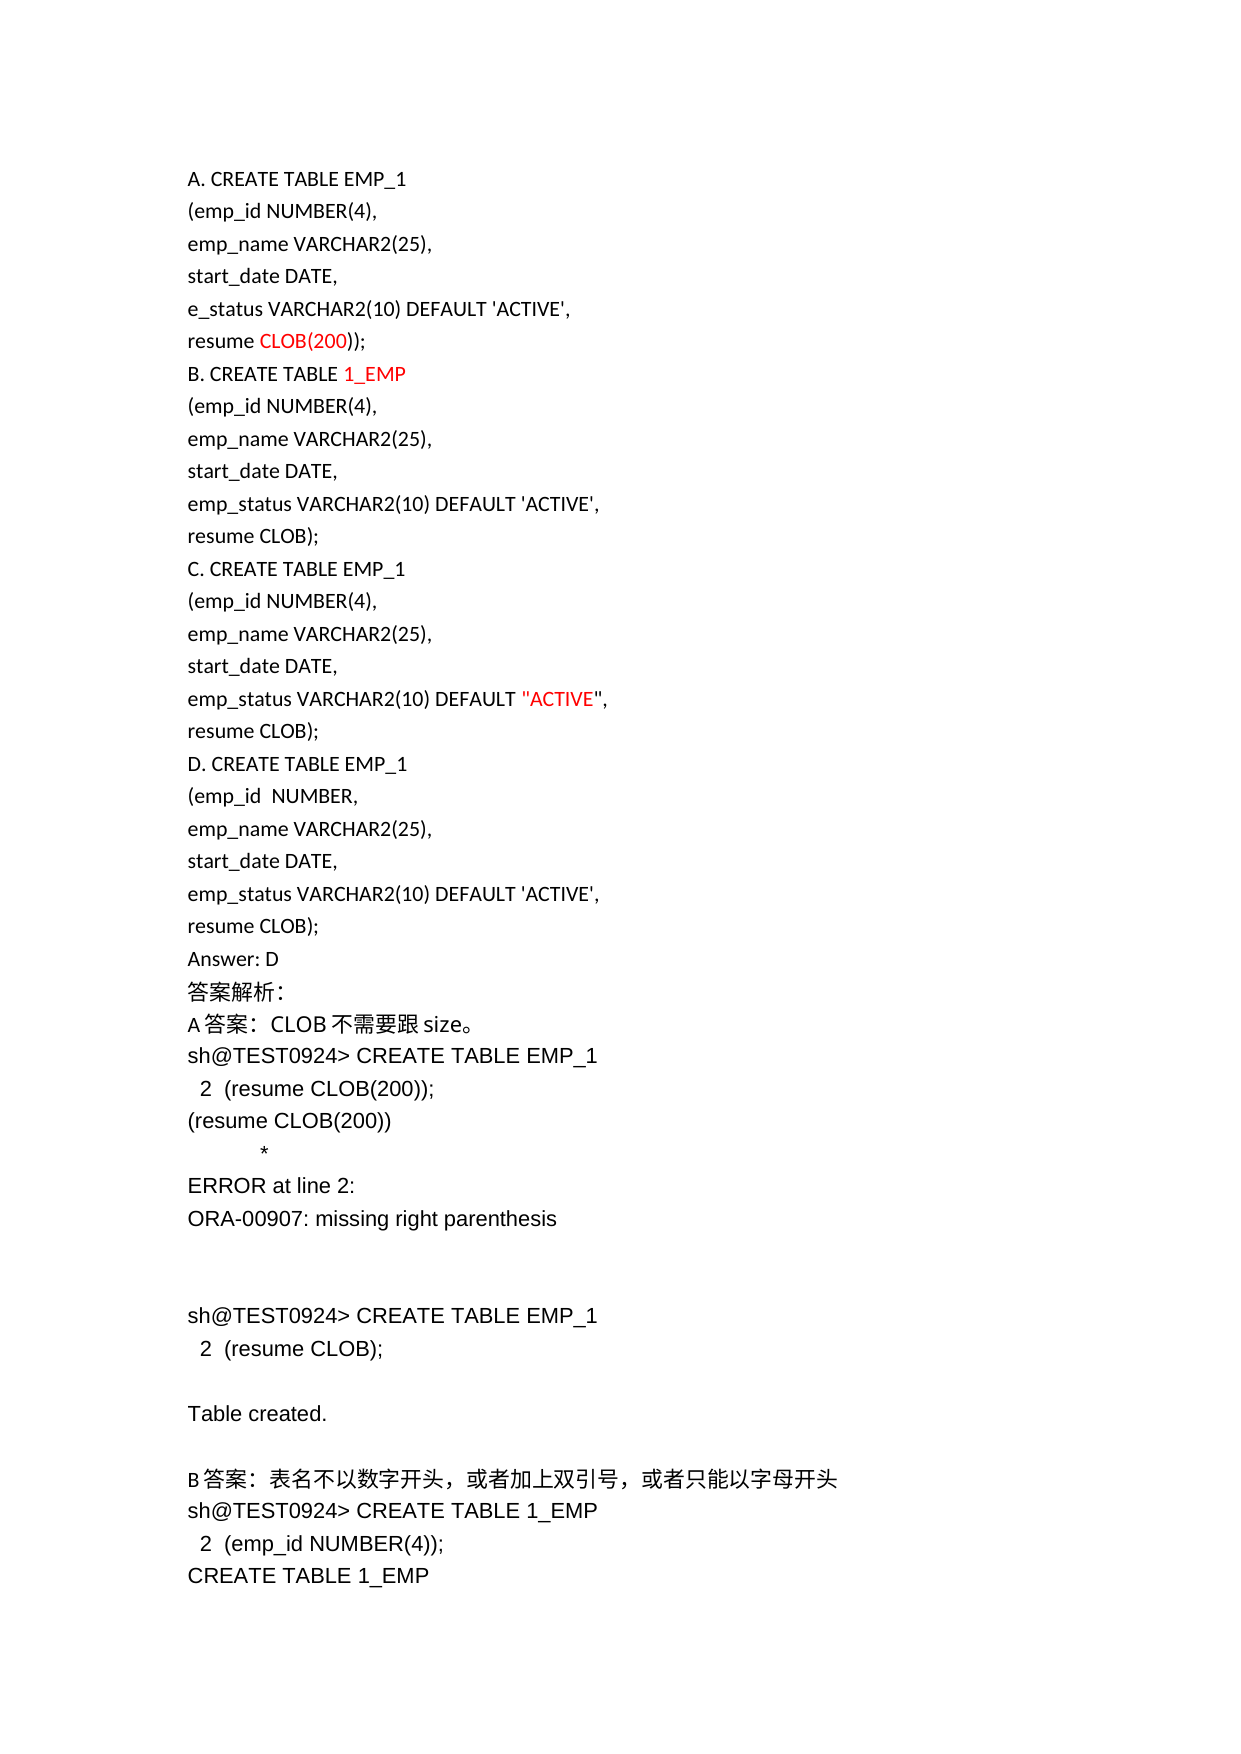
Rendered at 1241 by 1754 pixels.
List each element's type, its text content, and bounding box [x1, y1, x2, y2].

text Answer: D [187, 942, 1053, 974]
text resume CLOB); [187, 909, 1053, 942]
text emp_name VARCHAR2(25), [187, 617, 1053, 649]
text start_date DATE, [187, 259, 1053, 292]
text Table created. [187, 1397, 1053, 1429]
text e_status VARCHAR2(10) DEFAULT 'ACTIVE', [187, 292, 1053, 324]
text (resume CLOB(200)) [187, 1104, 1053, 1137]
text (emp_id NUMBER(4), [187, 194, 1053, 227]
text emp_status VARCHAR2(10) DEFAULT "ACTIVE", [187, 682, 1053, 714]
text 2 (emp_id NUMBER(4)); [187, 1527, 1053, 1559]
text A答案：CLOB不需要跟size。 [187, 1007, 1053, 1039]
text emp_status VARCHAR2(10) DEFAULT 'ACTIVE', [187, 877, 1053, 909]
text resume CLOB(200)); [187, 324, 1053, 357]
text (emp_id NUMBER, [187, 779, 1053, 812]
text (emp_id NUMBER(4), [187, 389, 1053, 422]
text 2 (resume CLOB); [187, 1332, 1053, 1364]
text A. CREATE TABLE EMP_1 [187, 162, 1053, 194]
text ORA-00907: missing right parenthesis [187, 1202, 1053, 1234]
text D. CREATE TABLE EMP_1 [187, 747, 1053, 779]
text resume CLOB); [187, 519, 1053, 552]
text emp_name VARCHAR2(25), [187, 227, 1053, 259]
text start_date DATE, [187, 649, 1053, 682]
text resume CLOB); [187, 714, 1053, 747]
text emp_name VARCHAR2(25), [187, 422, 1053, 454]
text sh@TEST0924> CREATE TABLE EMP_1 [187, 1039, 1053, 1072]
text 答案解析： [187, 974, 1053, 1007]
text CREATE TABLE 1_EMP [187, 1559, 1053, 1592]
text C. CREATE TABLE EMP_1 [187, 552, 1053, 584]
text start_date DATE, [187, 454, 1053, 487]
text ERROR at line 2: [187, 1169, 1053, 1202]
text B. CREATE TABLE 1_EMP [187, 357, 1053, 389]
text * [187, 1137, 1053, 1169]
text emp_name VARCHAR2(25), [187, 812, 1053, 844]
text start_date DATE, [187, 844, 1053, 877]
text 2 (resume CLOB(200)); [187, 1072, 1053, 1104]
text (emp_id NUMBER(4), [187, 584, 1053, 617]
text B答案：表名不以数字开头，或者加上双引号，或者只能以字母开头 [187, 1462, 1053, 1494]
text sh@TEST0924> CREATE TABLE 1_EMP [187, 1494, 1053, 1527]
text sh@TEST0924> CREATE TABLE EMP_1 [187, 1299, 1053, 1332]
text emp_status VARCHAR2(10) DEFAULT 'ACTIVE', [187, 487, 1053, 519]
